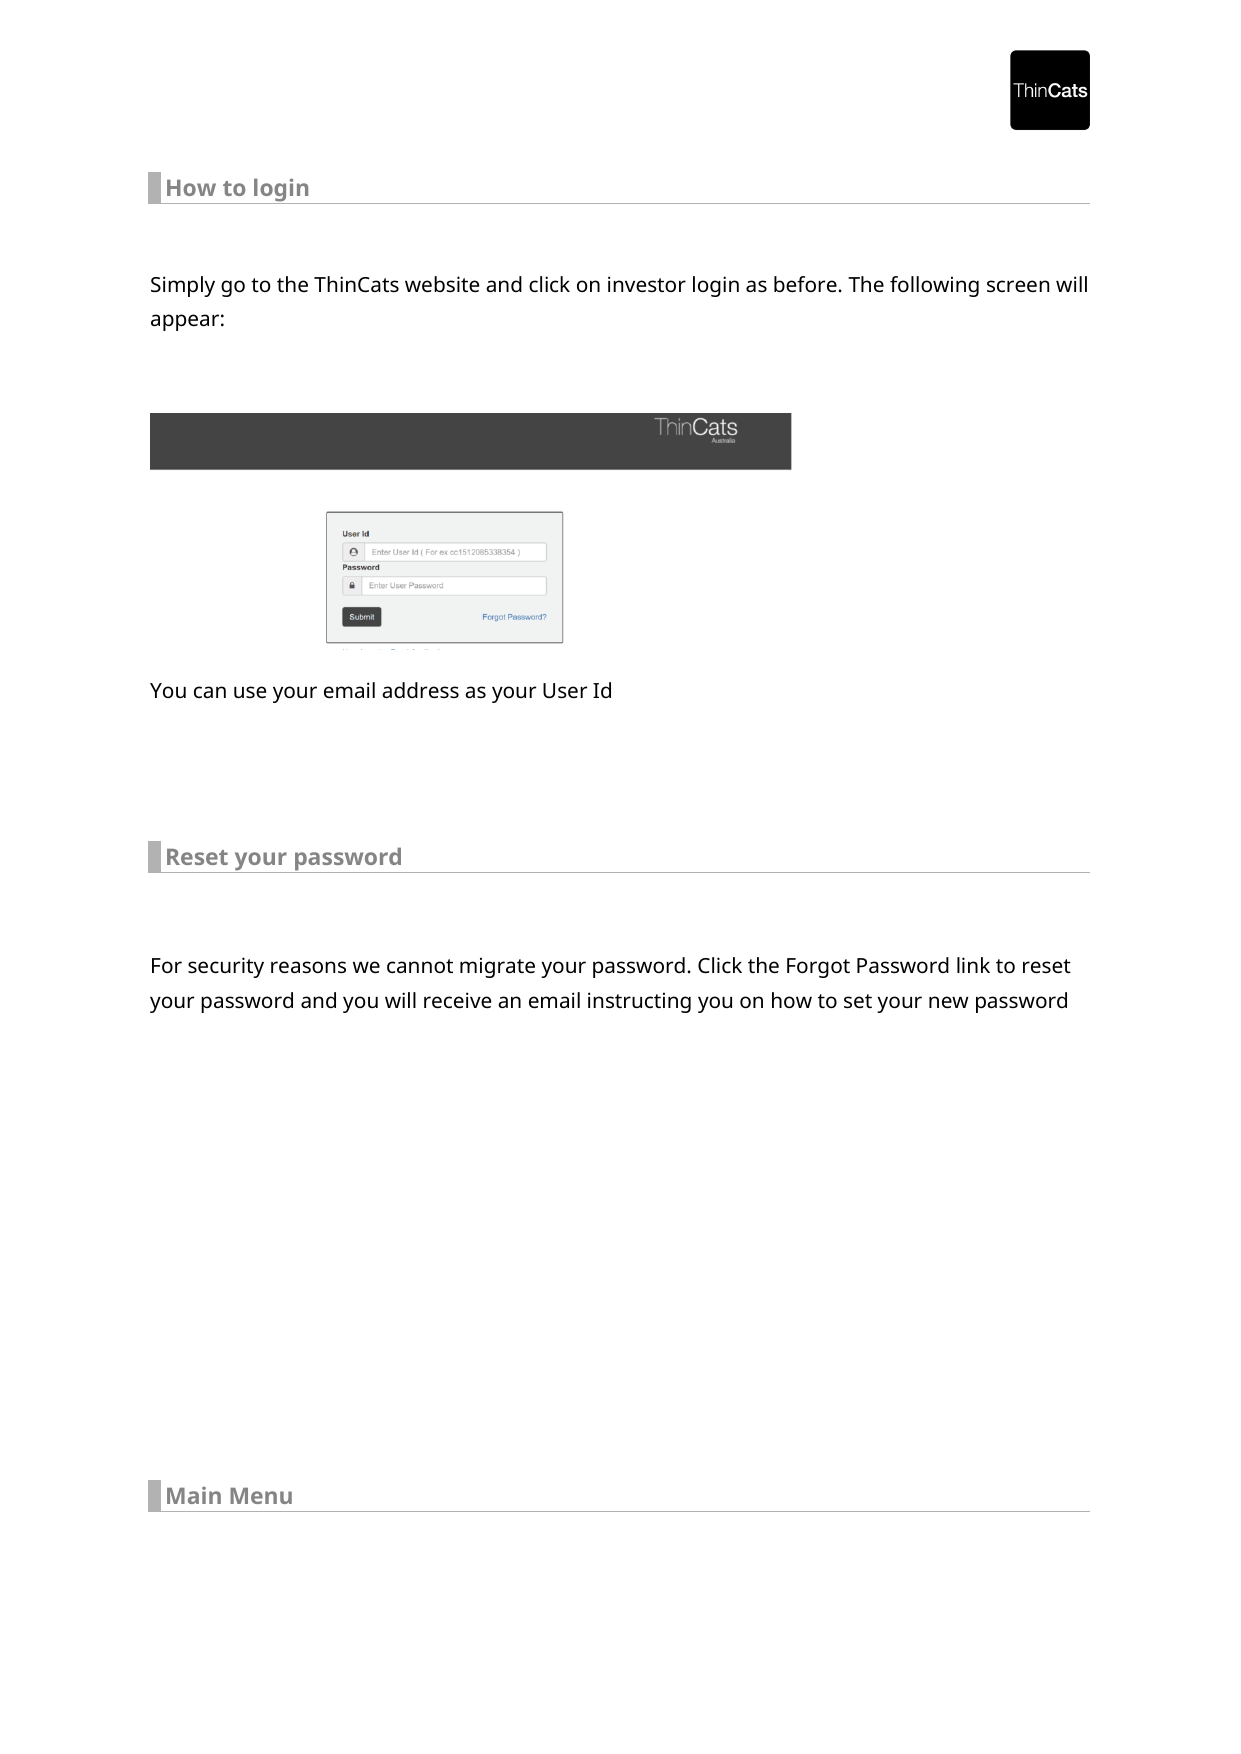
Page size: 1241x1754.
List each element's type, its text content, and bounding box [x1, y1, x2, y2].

text You can use your email address as your User Id [150, 676, 1090, 704]
subtitle Main Menu [161, 1480, 1090, 1511]
subtitle Reset your password [161, 841, 1090, 872]
text Simply go to the ThinCats website and click on investor login as before. The following screen will appear: [150, 270, 1090, 332]
subtitle How to login [161, 172, 1090, 203]
picture [150, 413, 792, 650]
text For security reasons we cannot migrate your password. Click the Forgot Password link to reset your password and you will receive an email instructing you on how to set your new password [150, 952, 1090, 1014]
picture [1009, 49, 1091, 131]
